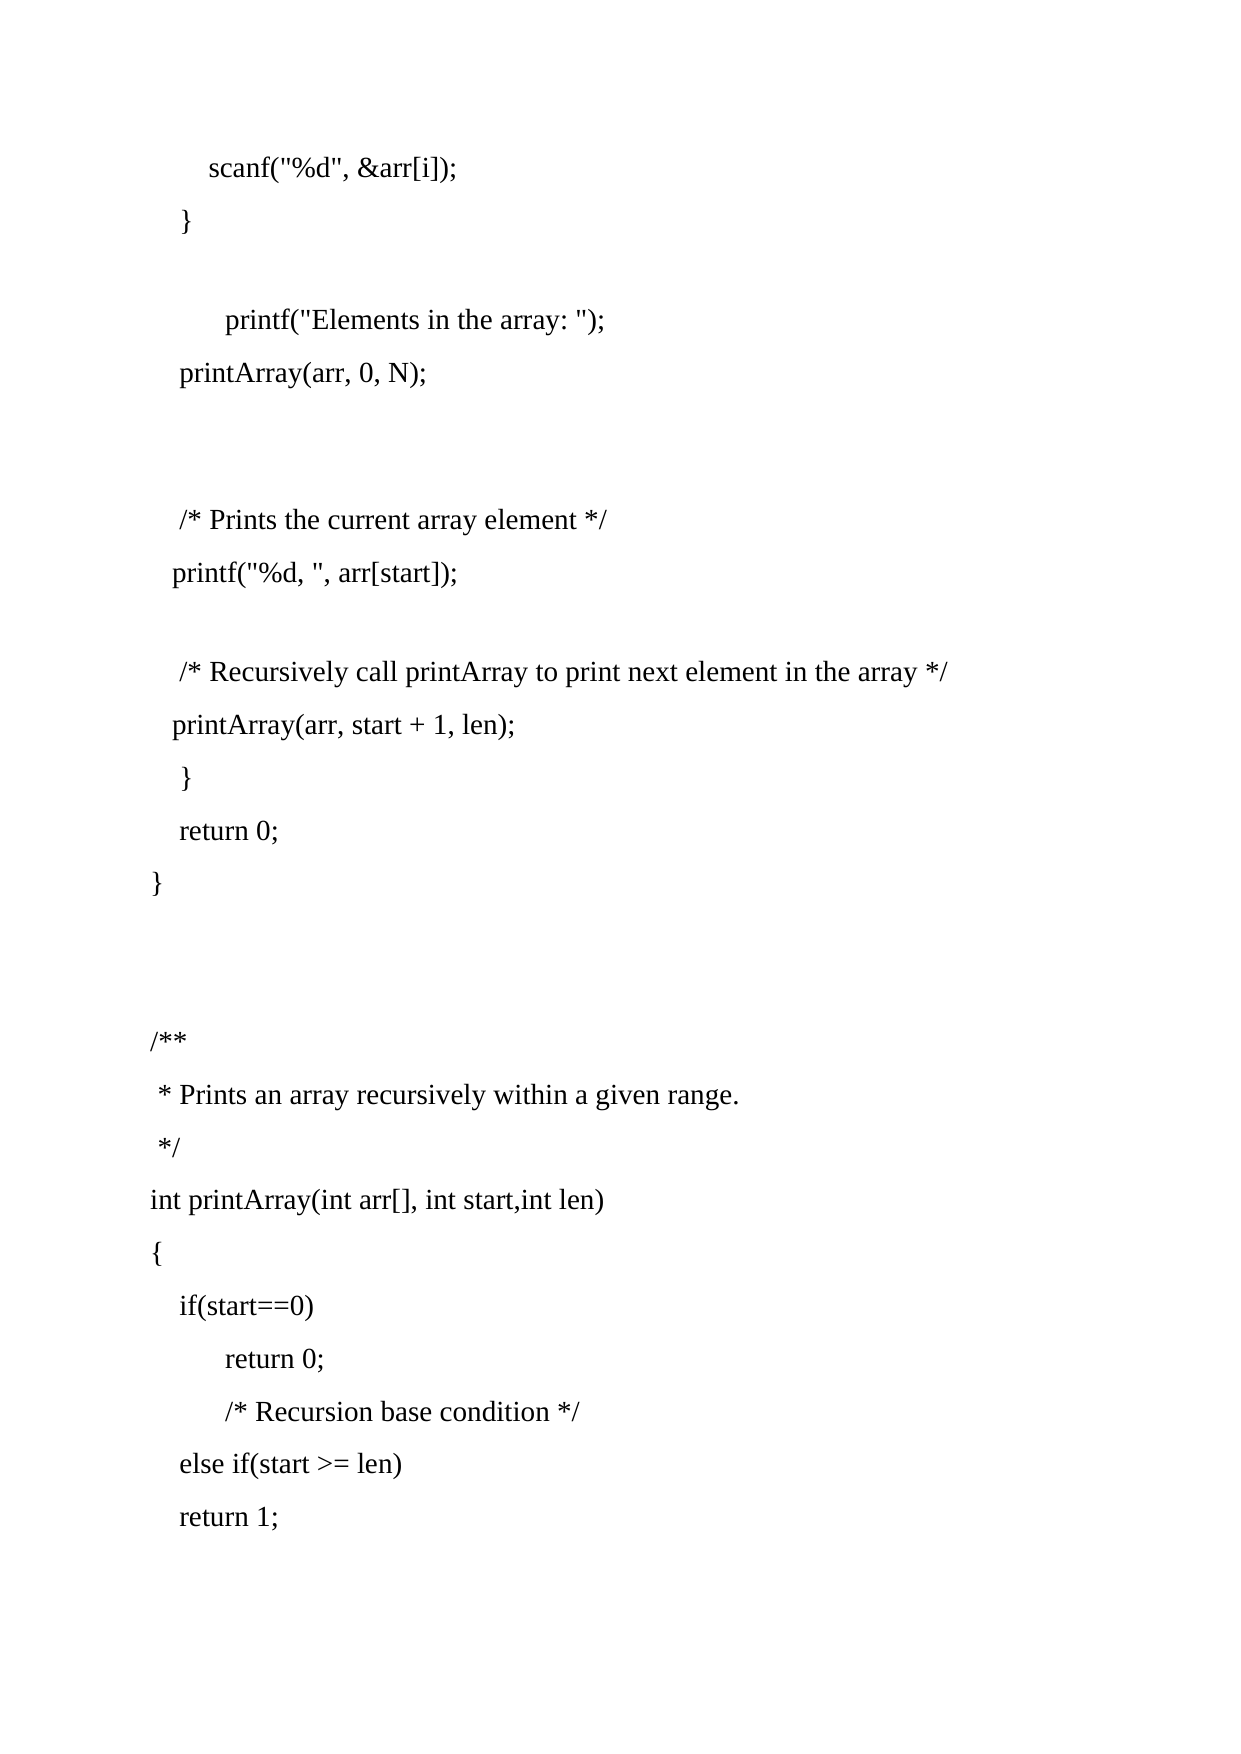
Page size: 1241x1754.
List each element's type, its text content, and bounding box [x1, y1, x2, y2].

text int printArray(int arr[], int start,int len) [150, 1182, 1090, 1216]
text printf("Elements in the array: "); [150, 302, 1090, 336]
text printArray(arr, 0, N); [150, 355, 1090, 389]
text printf("%d, ", arr[start]); [150, 555, 1090, 588]
text */ [150, 1130, 1090, 1163]
text return 0; [150, 1341, 1090, 1374]
text } [150, 866, 1090, 899]
text else if(start >= len) [150, 1447, 1090, 1480]
text /* Prints the current array element */ [150, 502, 1090, 535]
text } [150, 203, 1090, 236]
text return 1; [150, 1499, 1090, 1533]
text return 0; [150, 813, 1090, 846]
text printArray(arr, start + 1, len); [150, 707, 1090, 741]
text if(start==0) [150, 1288, 1090, 1322]
text { [150, 1235, 1090, 1269]
text } [150, 760, 1090, 793]
text /** [150, 1024, 1090, 1058]
text * Prints an array recursively within a given range. [150, 1077, 1090, 1110]
text scanf("%d", &arr[i]); [150, 150, 1090, 183]
text /* Recursion base condition */ [150, 1394, 1090, 1427]
text /* Recursively call printArray to print next element in the array */ [150, 654, 1090, 688]
